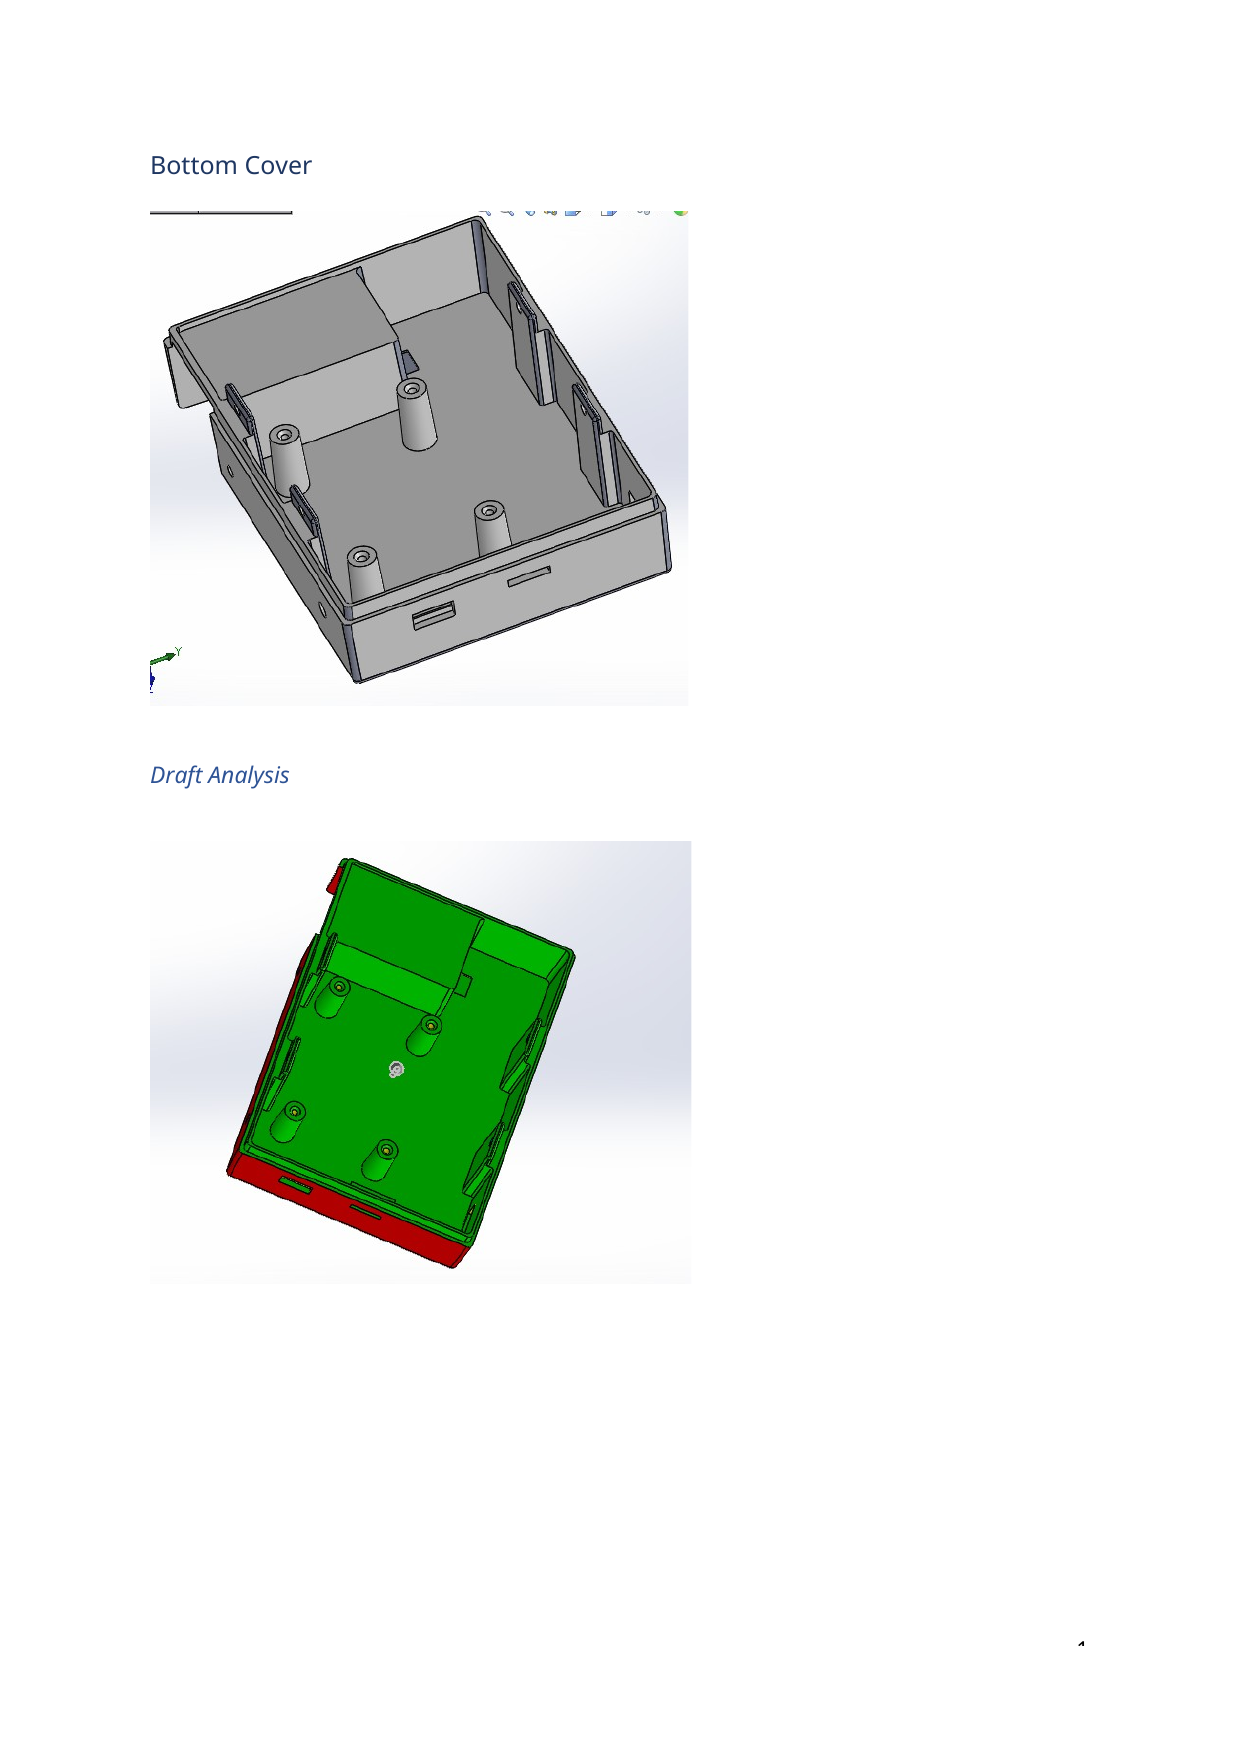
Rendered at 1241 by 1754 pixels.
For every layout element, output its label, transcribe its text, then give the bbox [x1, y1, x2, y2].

subtitle Bottom Cover [150, 148, 1167, 182]
picture [150, 211, 689, 706]
picture [150, 841, 692, 1284]
text Draft Analysis [150, 758, 1167, 790]
